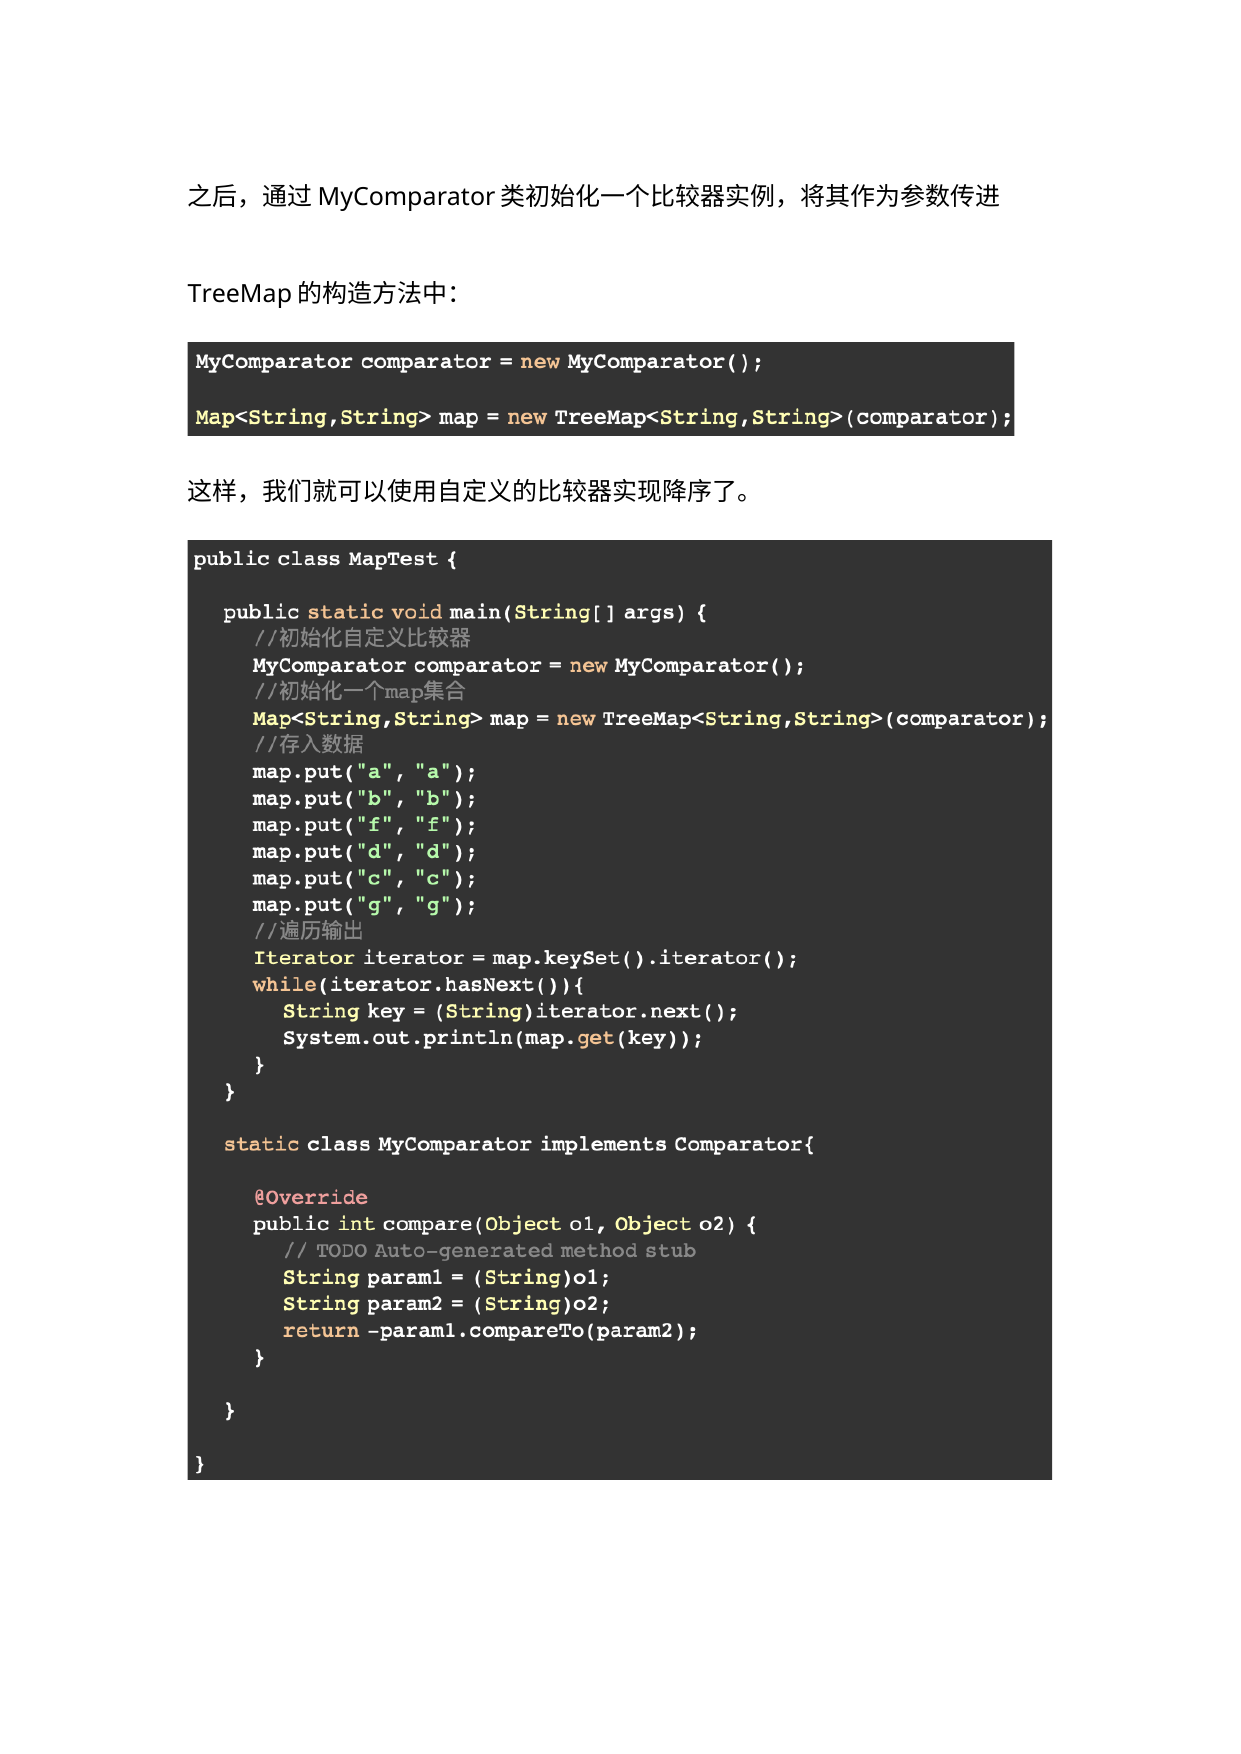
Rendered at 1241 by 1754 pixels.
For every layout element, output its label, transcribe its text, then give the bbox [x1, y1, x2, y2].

text 这样，我们就可以使用自定义的比较器实现降序了。 [187, 457, 1053, 522]
text 之后，通过MyComparator类初始化一个比较器实例，将其作为参数传进TreeMap的构造方法中： [187, 162, 1053, 324]
picture [187, 342, 1015, 436]
picture [187, 540, 1053, 1480]
